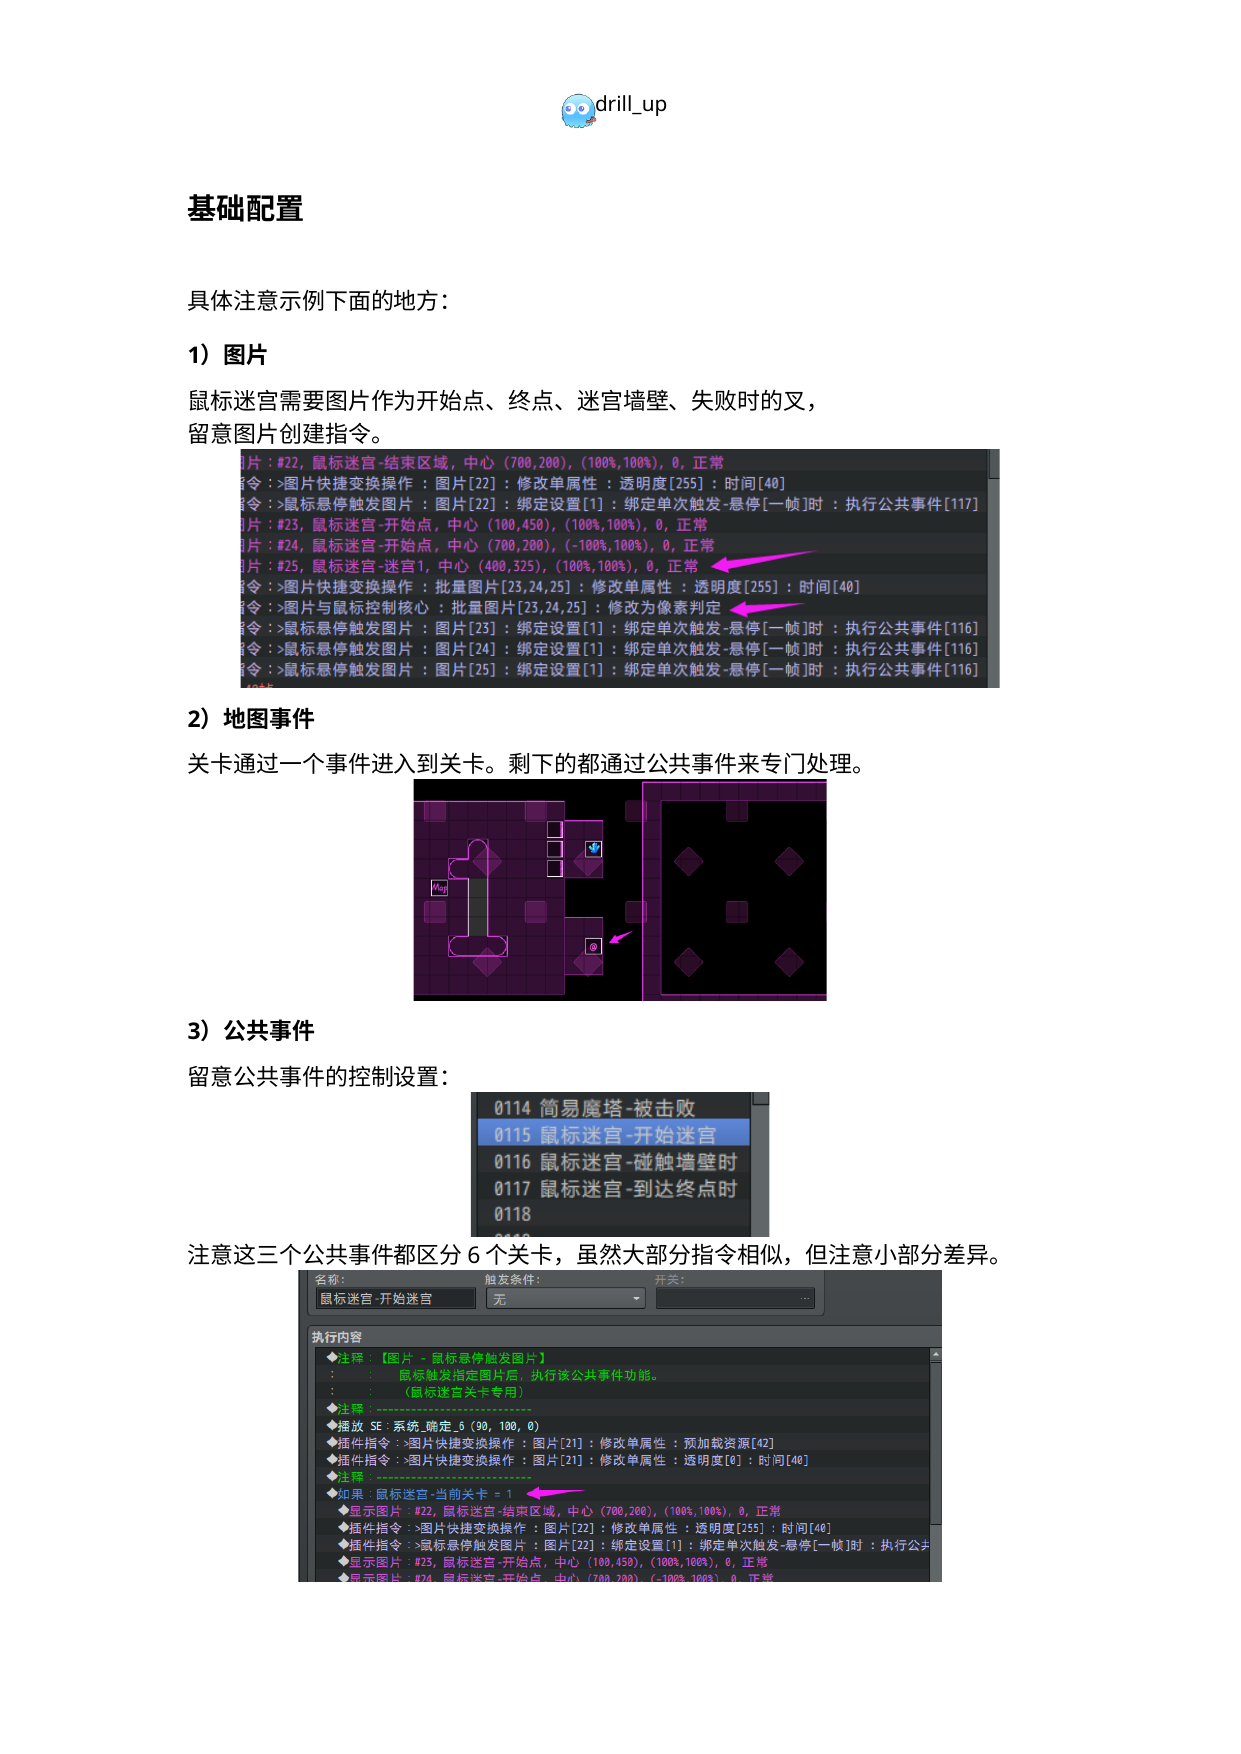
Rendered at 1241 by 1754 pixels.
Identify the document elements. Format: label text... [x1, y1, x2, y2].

picture [556, 88, 597, 130]
text 鼠标迷宫需要图片作为开始点、终点、迷宫墙壁、失败时的叉， [187, 383, 1053, 416]
subtitle 2）地图事件 [187, 700, 1053, 734]
picture [298, 1270, 942, 1582]
text 关卡通过一个事件进入到关卡。剩下的都通过公共事件来专门处理。 [187, 746, 1053, 779]
picture [240, 449, 1000, 688]
text 留意公共事件的控制设置： [187, 1059, 1053, 1092]
text 留意图片创建指令。 [187, 416, 1053, 449]
picture [470, 1092, 770, 1237]
text 注意这三个公共事件都区分6个关卡，虽然大部分指令相似，但注意小部分差异。 [187, 1237, 1053, 1270]
text 具体注意示例下面的地方： [187, 283, 1053, 316]
picture [413, 779, 827, 1001]
subtitle 基础配置 [187, 174, 1053, 239]
subtitle 1）图片 [187, 337, 1053, 370]
subtitle 3）公共事件 [187, 1013, 1053, 1047]
